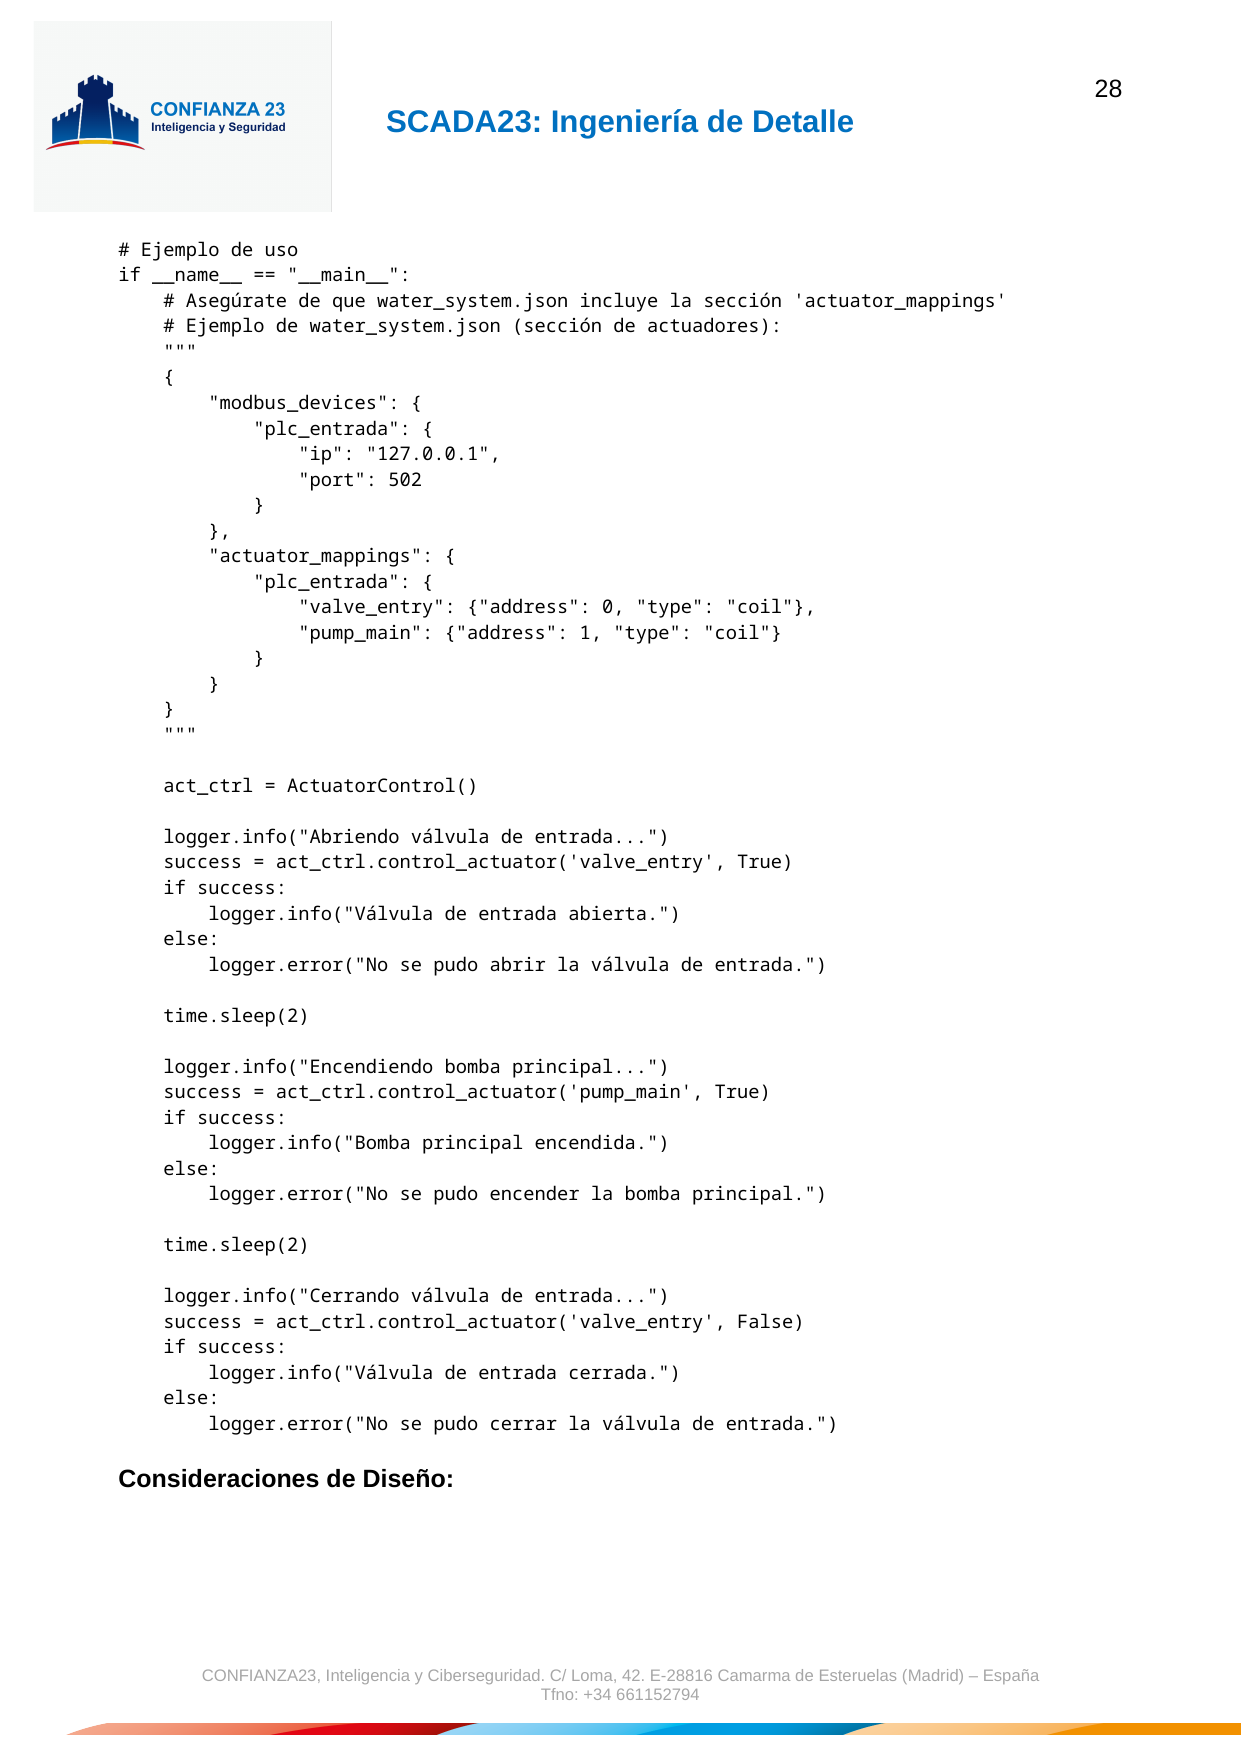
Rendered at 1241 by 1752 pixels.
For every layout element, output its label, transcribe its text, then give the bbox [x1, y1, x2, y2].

text # Ejemplo de water_system.json (sección de actuadores): [118, 313, 1122, 338]
text success = act_ctrl.control_actuator('valve_entry', False) [118, 1308, 1122, 1334]
text }, [118, 517, 1122, 542]
text if success: [118, 1334, 1122, 1359]
text """ [118, 721, 1122, 747]
text time.sleep(2) [118, 1002, 1122, 1027]
text logger.error("No se pudo abrir la válvula de entrada.") [118, 951, 1122, 976]
text "plc_entrada": { [118, 415, 1122, 440]
text act_ctrl = ActuatorControl() [118, 772, 1122, 798]
text logger.info("Válvula de entrada abierta.") [118, 900, 1122, 925]
text "modbus_devices": { [118, 389, 1122, 415]
text { [118, 364, 1122, 389]
text "port": 502 [118, 466, 1122, 491]
text logger.info("Bomba principal encendida.") [118, 1129, 1122, 1155]
picture [847, 1723, 1241, 1735]
text "pump_main": {"address": 1, "type": "coil"} [118, 619, 1122, 644]
text "valve_entry": {"address": 0, "type": "coil"}, [118, 593, 1122, 619]
text # Asegúrate de que water_system.json incluye la sección 'actuator_mappings' [118, 287, 1122, 313]
text "plc_entrada": { [118, 568, 1122, 593]
text success = act_ctrl.control_actuator('pump_main', True) [118, 1078, 1122, 1104]
picture [0, 1723, 669, 1735]
text } [118, 670, 1122, 696]
text if success: [118, 874, 1122, 900]
text "ip": "127.0.0.1", [118, 440, 1122, 466]
text if __name__ == "__main__": [118, 262, 1122, 287]
text logger.info("Cerrando válvula de entrada...") [118, 1283, 1122, 1308]
text if success: [118, 1104, 1122, 1129]
text else: [118, 925, 1122, 951]
picture [33, 21, 368, 212]
text logger.error("No se pudo encender la bomba principal.") [118, 1181, 1122, 1206]
text success = act_ctrl.control_actuator('valve_entry', True) [118, 849, 1122, 874]
text Consideraciones de Diseño: [118, 1464, 1122, 1493]
text logger.error("No se pudo cerrar la válvula de entrada.") [118, 1410, 1122, 1436]
text "actuator_mappings": { [118, 542, 1122, 568]
text } [118, 696, 1122, 721]
text time.sleep(2) [118, 1232, 1122, 1257]
text logger.info("Abriendo válvula de entrada...") [118, 823, 1122, 849]
text logger.info("Válvula de entrada cerrada.") [118, 1359, 1122, 1385]
text } [118, 491, 1122, 517]
text """ [118, 338, 1122, 364]
text } [118, 644, 1122, 670]
text else: [118, 1155, 1122, 1181]
text # Ejemplo de uso [118, 236, 1122, 262]
text logger.info("Encendiendo bomba principal...") [118, 1053, 1122, 1078]
text else: [118, 1385, 1122, 1410]
